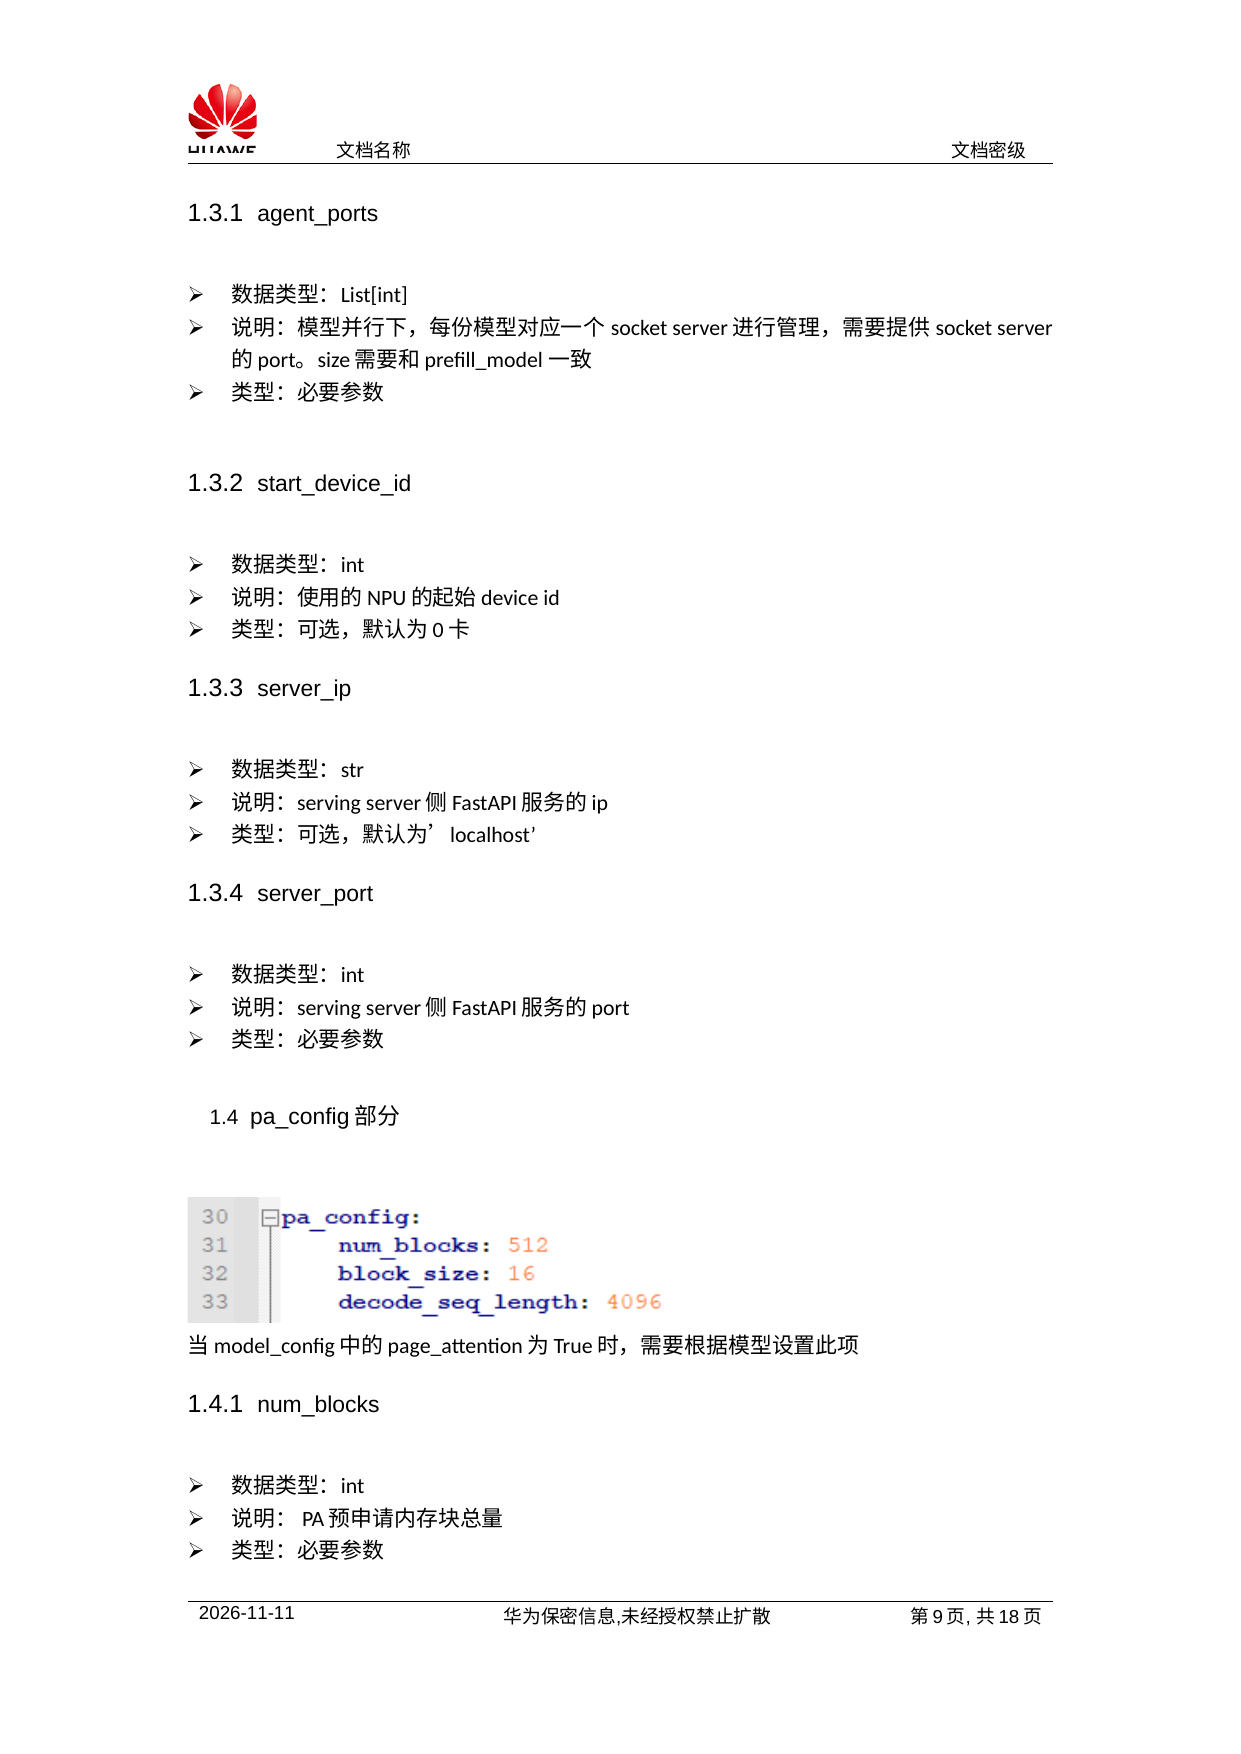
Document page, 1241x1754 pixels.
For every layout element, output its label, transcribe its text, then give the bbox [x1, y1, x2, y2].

list 数据类型：str [187, 752, 1053, 784]
list 数据类型：int [187, 957, 1053, 989]
picture [188, 84, 257, 153]
text 当model_config中的page_attention为True时，需要根据模型设置此项 [187, 1328, 1053, 1360]
picture [187, 1197, 686, 1323]
list 数据类型：int [187, 547, 1053, 579]
list 类型：必要参数 [187, 1533, 1053, 1566]
list 类型：必要参数 [187, 1022, 1053, 1054]
subtitle server_ip [187, 671, 1031, 704]
subtitle pa_config部分 [209, 1082, 1031, 1147]
subtitle agent_ports [187, 196, 1031, 229]
list 说明：模型并行下，每份模型对应一个socket server进行管理，需要提供socket server的port。size需要和prefill_model 一致 [187, 309, 1053, 374]
subtitle server_port [187, 877, 1031, 909]
subtitle start_device_id [187, 466, 1031, 499]
list 说明：serving server侧FastAPI服务的port [187, 989, 1053, 1022]
list 说明： PA预申请内存块总量 [187, 1501, 1053, 1533]
list 说明：serving server侧FastAPI服务的ip [187, 784, 1053, 817]
subtitle num_blocks [187, 1387, 1031, 1420]
list 说明：使用的NPU的起始device id [187, 579, 1053, 612]
list 类型：必要参数 [187, 374, 1053, 407]
list 类型：可选，默认为’localhost’ [187, 817, 1053, 849]
list 数据类型：int [187, 1468, 1053, 1501]
list 类型：可选，默认为0卡 [187, 612, 1053, 644]
list 数据类型：List[int] [187, 277, 1053, 309]
